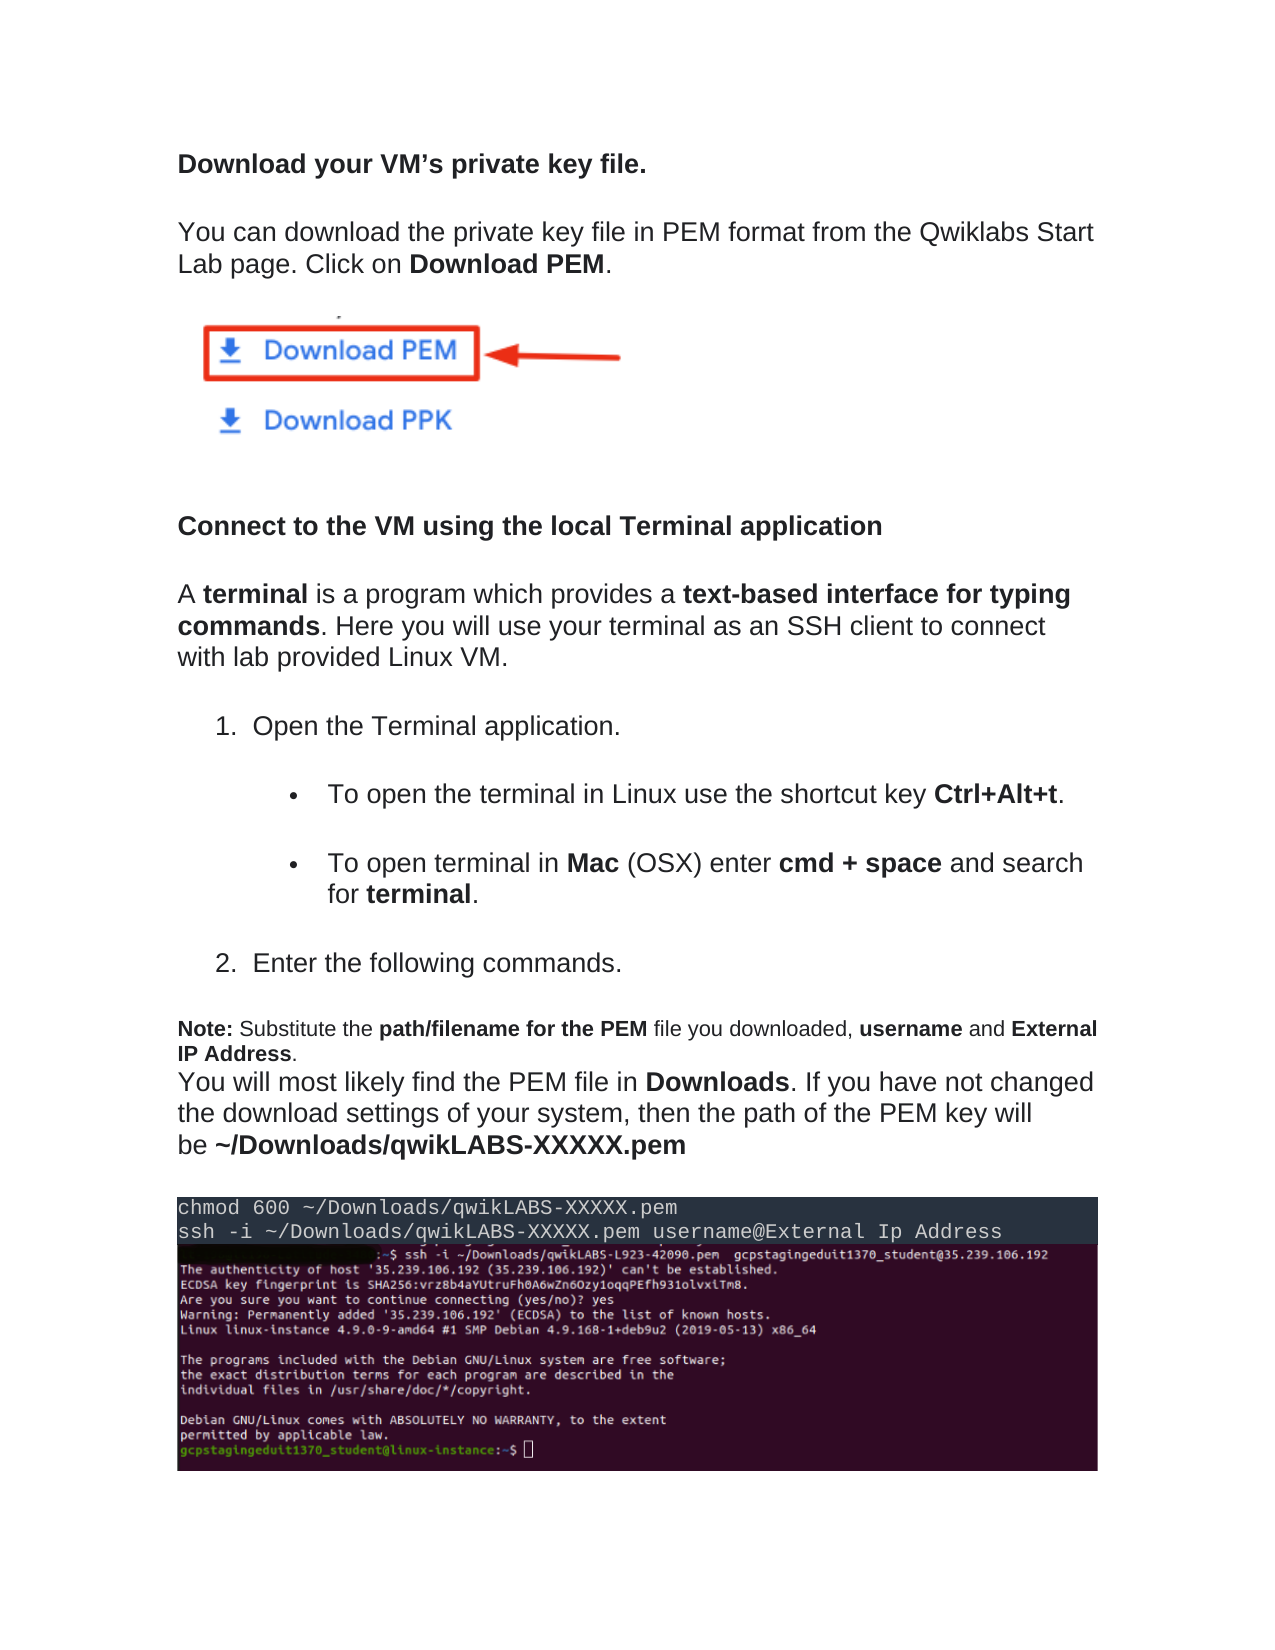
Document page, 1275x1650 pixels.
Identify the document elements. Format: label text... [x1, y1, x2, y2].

list Enter the following commands. [215, 947, 1098, 978]
text Note: Substitute the path/filename for the PEM file you downloaded, username and External IP Address. [177, 1016, 1098, 1066]
text Download your VM’s private key file. [177, 148, 1098, 179]
text You can download the private key file in PEM format from the Qwiklabs Start Lab page. Click on Download PEM. [177, 216, 1098, 279]
text ssh -i ~/Downloads/qwikLABS-XXXXX.pem username@External Ip Address [177, 1221, 1098, 1244]
picture [177, 316, 707, 472]
list To open the terminal in Linux use the shortcut key Ctrl+Alt+t. [290, 778, 1098, 809]
text chmod 600 ~/Downloads/qwikLABS-XXXXX.pem [177, 1197, 1098, 1221]
list Open the Terminal application. [215, 709, 1098, 741]
picture [177, 1244, 1098, 1471]
list To open terminal in Mac (OSX) enter cmd + space and search for terminal. [290, 847, 1098, 909]
text You will most likely find the PEM file in Downloads. If you have not changed the download settings of your system, then the path of the PEM key will be ~/Downloads/qwikLABS-XXXXX.pem [177, 1066, 1098, 1160]
text A terminal is a program which provides a text-based interface for typing commands. Here you will use your terminal as an SSH client to connect with lab provided Linux VM. [177, 578, 1098, 672]
text Connect to the VM using the local Terminal application [177, 509, 1098, 541]
